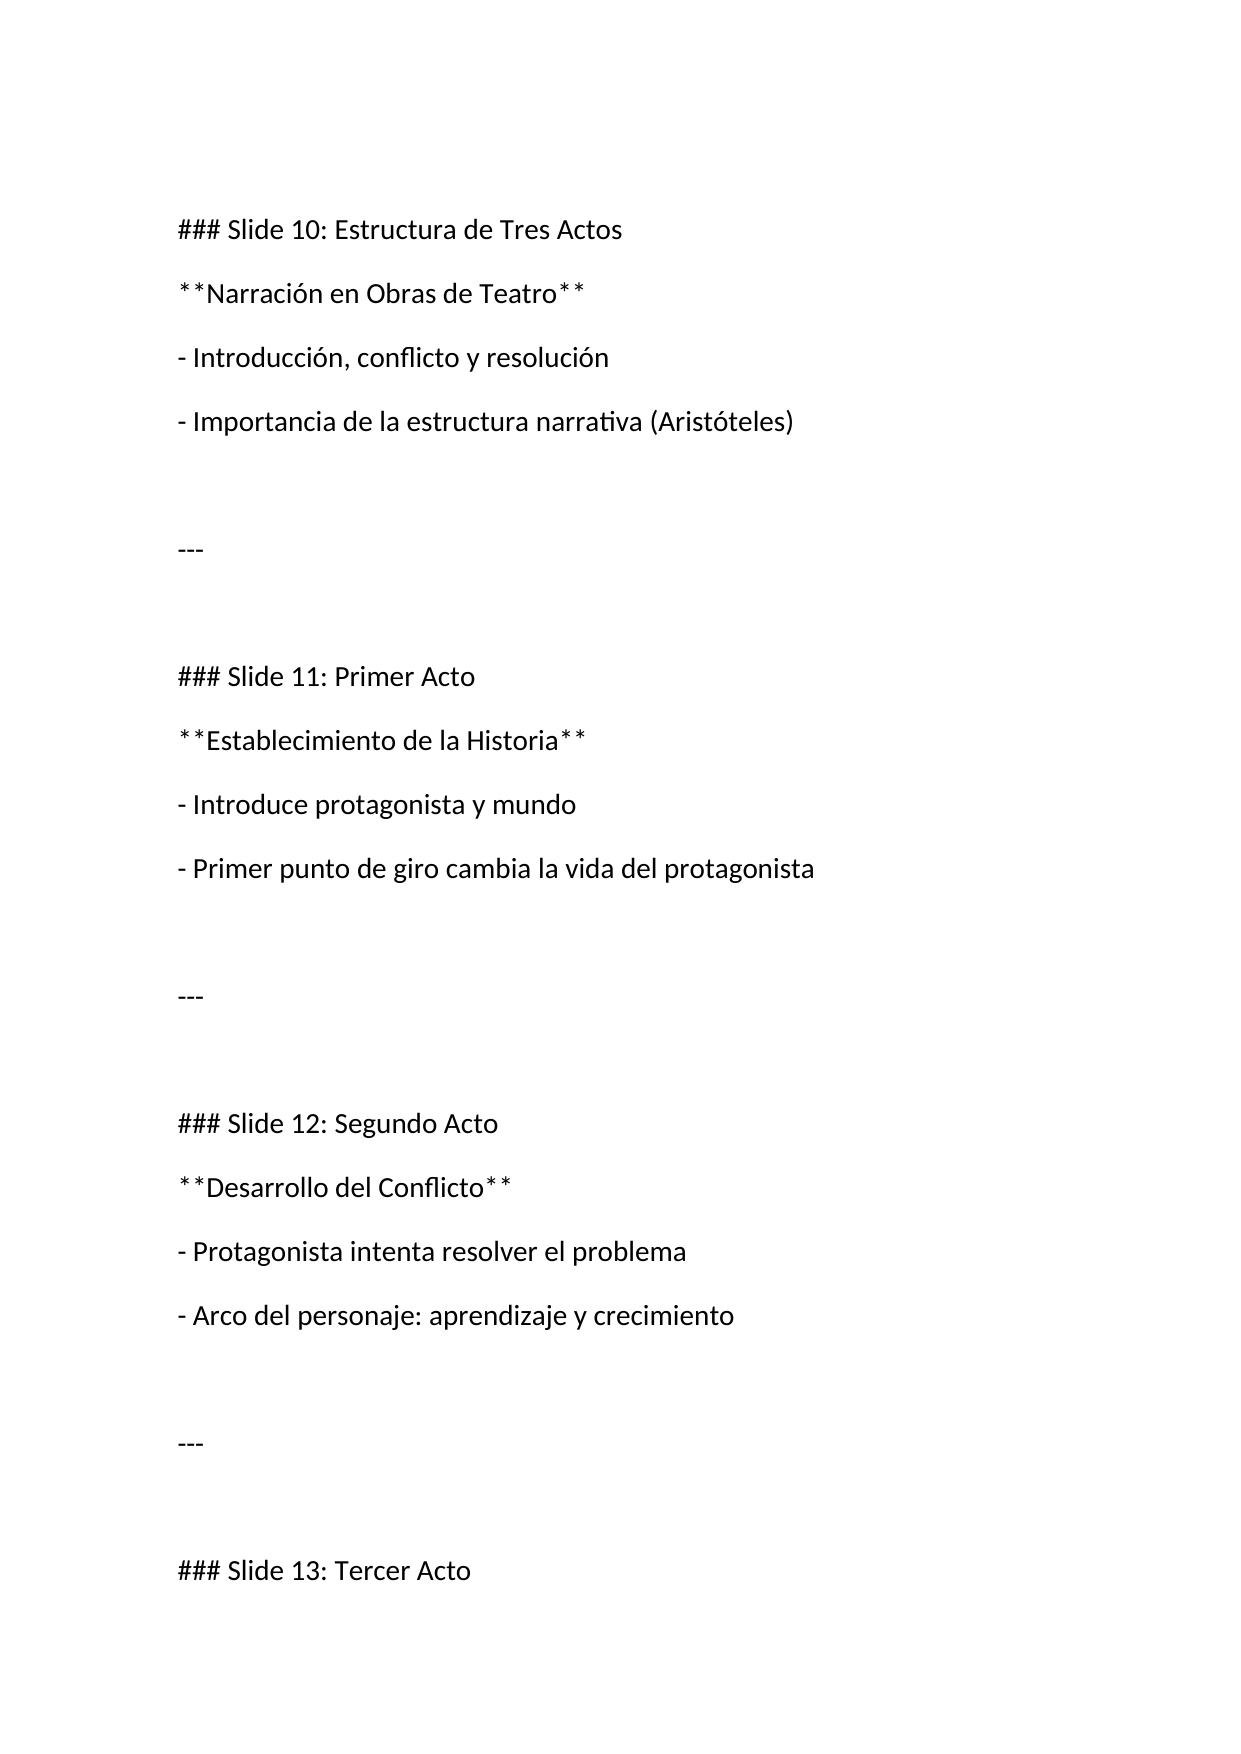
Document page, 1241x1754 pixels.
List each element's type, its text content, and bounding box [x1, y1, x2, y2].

text --- [177, 1425, 1063, 1460]
text - Arco del personaje: aprendizaje y crecimiento [177, 1297, 1063, 1333]
text - Importancia de la estructura narrativa (Aristóteles) [177, 403, 1063, 439]
text - Protagonista intenta resolver el problema [177, 1233, 1063, 1269]
text **Narración en Obras de Teatro** [177, 275, 1063, 311]
text - Introduce protagonista y mundo [177, 786, 1063, 822]
text ### Slide 13: Tercer Acto [177, 1552, 1063, 1588]
text --- [177, 531, 1063, 566]
text **Establecimiento de la Historia** [177, 722, 1063, 758]
text - Primer punto de giro cambia la vida del protagonista [177, 850, 1063, 886]
text **Desarrollo del Conflicto** [177, 1169, 1063, 1205]
text - Introducción, conflicto y resolución [177, 339, 1063, 375]
text ### Slide 11: Primer Acto [177, 658, 1063, 694]
text ### Slide 12: Segundo Acto [177, 1105, 1063, 1141]
text ### Slide 10: Estructura de Tres Actos [177, 211, 1063, 247]
text --- [177, 978, 1063, 1013]
